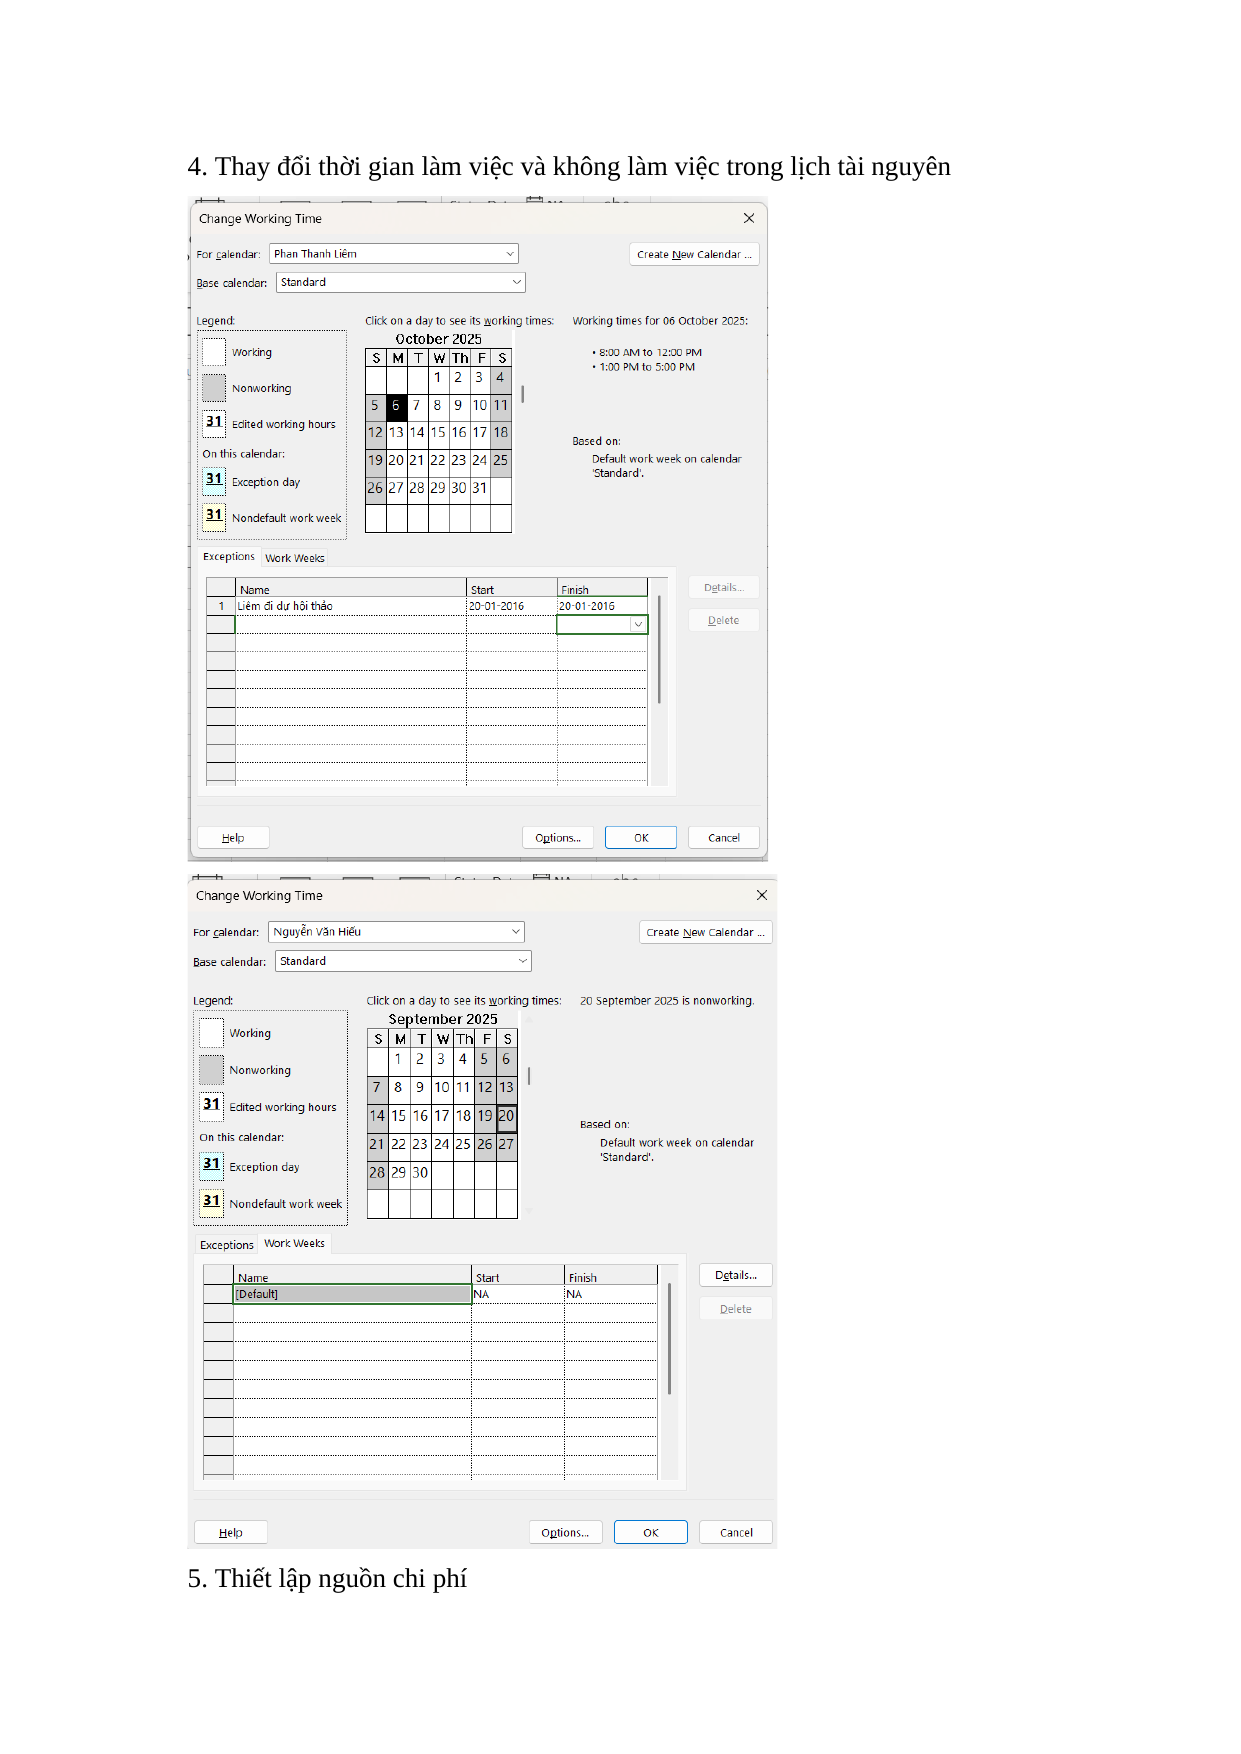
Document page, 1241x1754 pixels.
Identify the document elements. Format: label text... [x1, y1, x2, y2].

picture [187, 196, 769, 862]
list Thiết lập nguồn chi phí [187, 1562, 1053, 1593]
picture [187, 874, 778, 1549]
list Thay đổi thời gian làm việc và không làm việc trong lịch tài nguyên [187, 150, 1053, 181]
